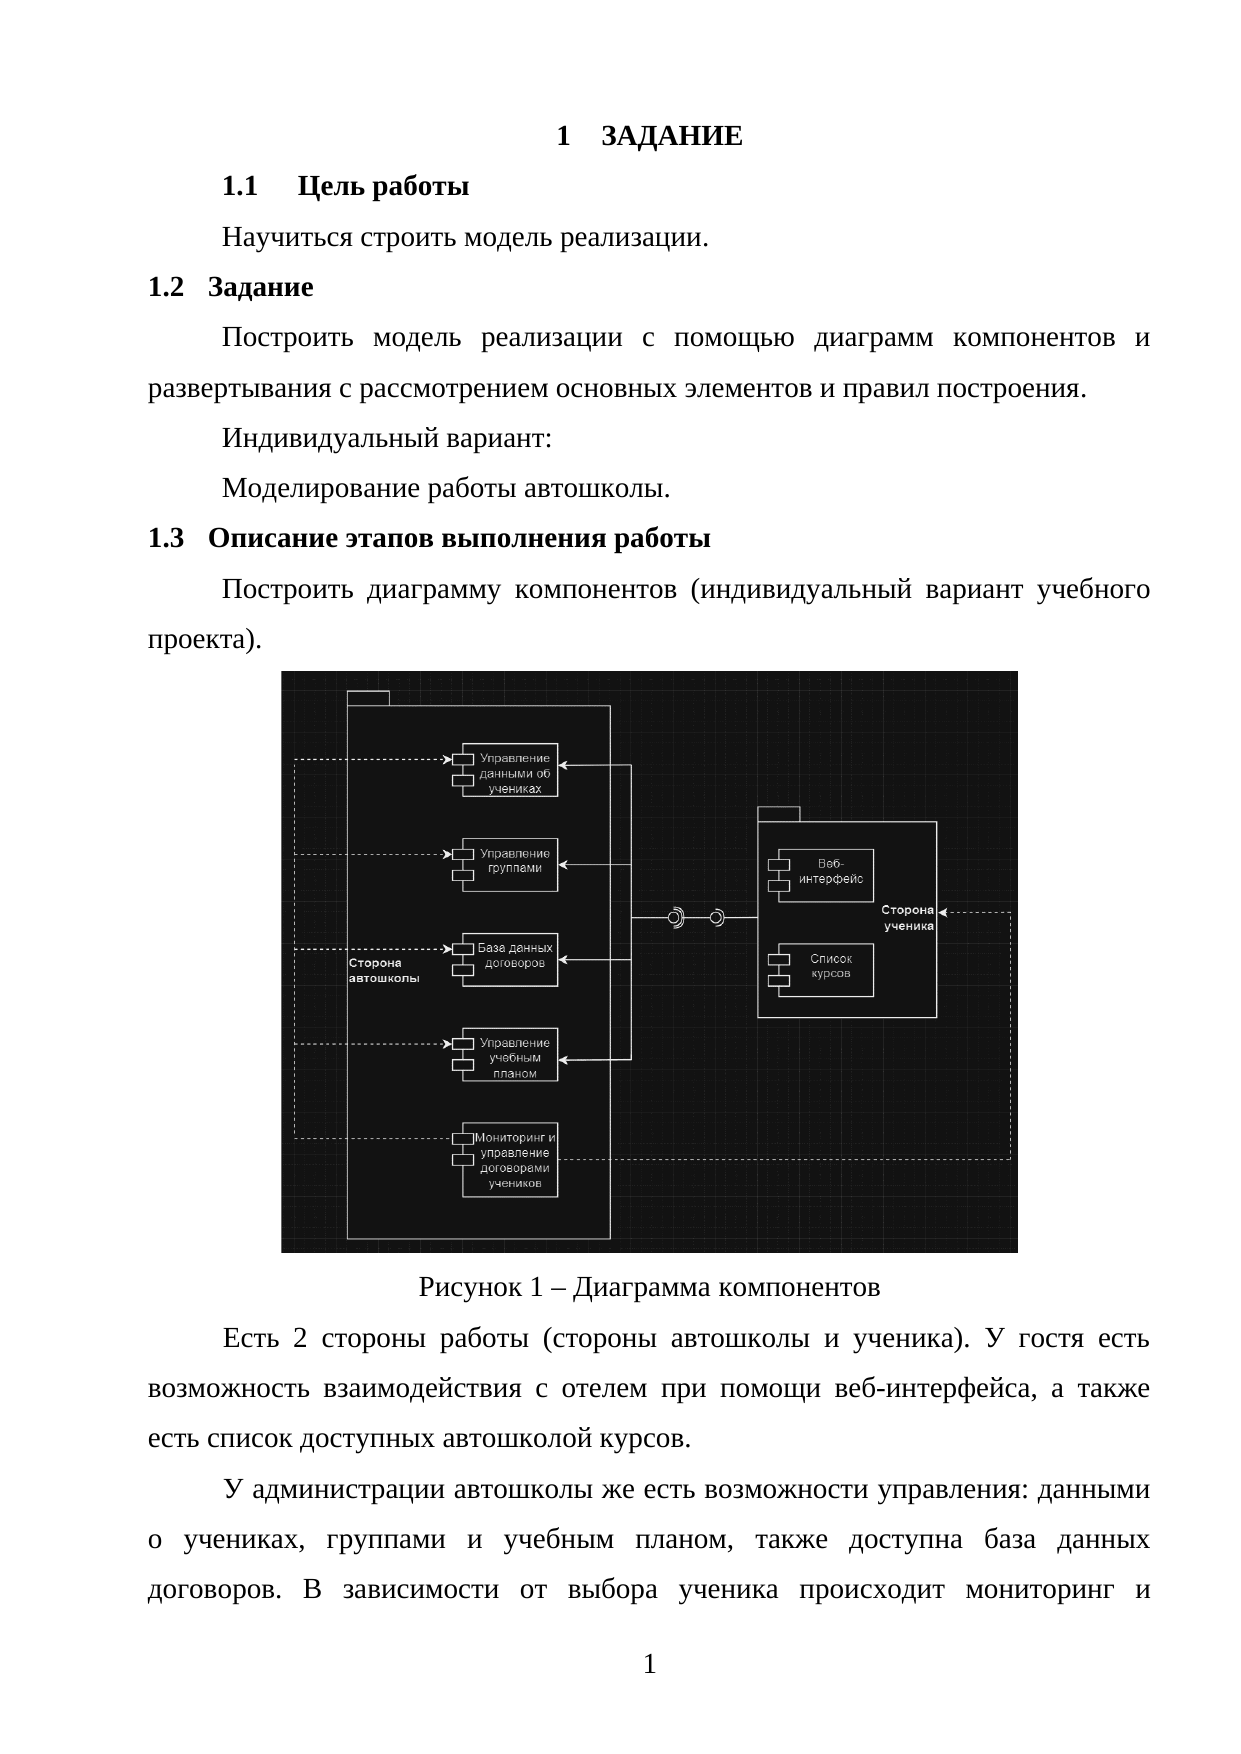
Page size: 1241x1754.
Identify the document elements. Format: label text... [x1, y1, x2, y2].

text Рисунок 1 – Диаграмма компонентов [148, 1269, 1152, 1303]
text Построить модель реализации с помощью диаграмм компонентов и развертывания с рассмотрением основных элементов и правил построения. [148, 319, 1152, 403]
text Построить диаграмму компонентов (индивидуальный вариант учебного проекта). [148, 571, 1152, 655]
text Индивидуальный вариант: [148, 420, 1152, 453]
text Есть 2 стороны работы (стороны автошколы и ученика). У гостя есть возможность взаимодействия с отелем при помощи веб-интерфейса, а также есть список доступных автошколой курсов. [148, 1320, 1152, 1454]
text Моделирование работы автошколы. [148, 470, 1152, 504]
subtitle ЗАДАНИЕ [148, 118, 1152, 152]
subtitle Цель работы [148, 168, 1152, 202]
subtitle Описание этапов выполнения работы [148, 521, 1152, 554]
picture [281, 671, 1018, 1253]
text Научиться строить модель реализации. [148, 219, 1152, 252]
subtitle Задание [148, 269, 1152, 303]
